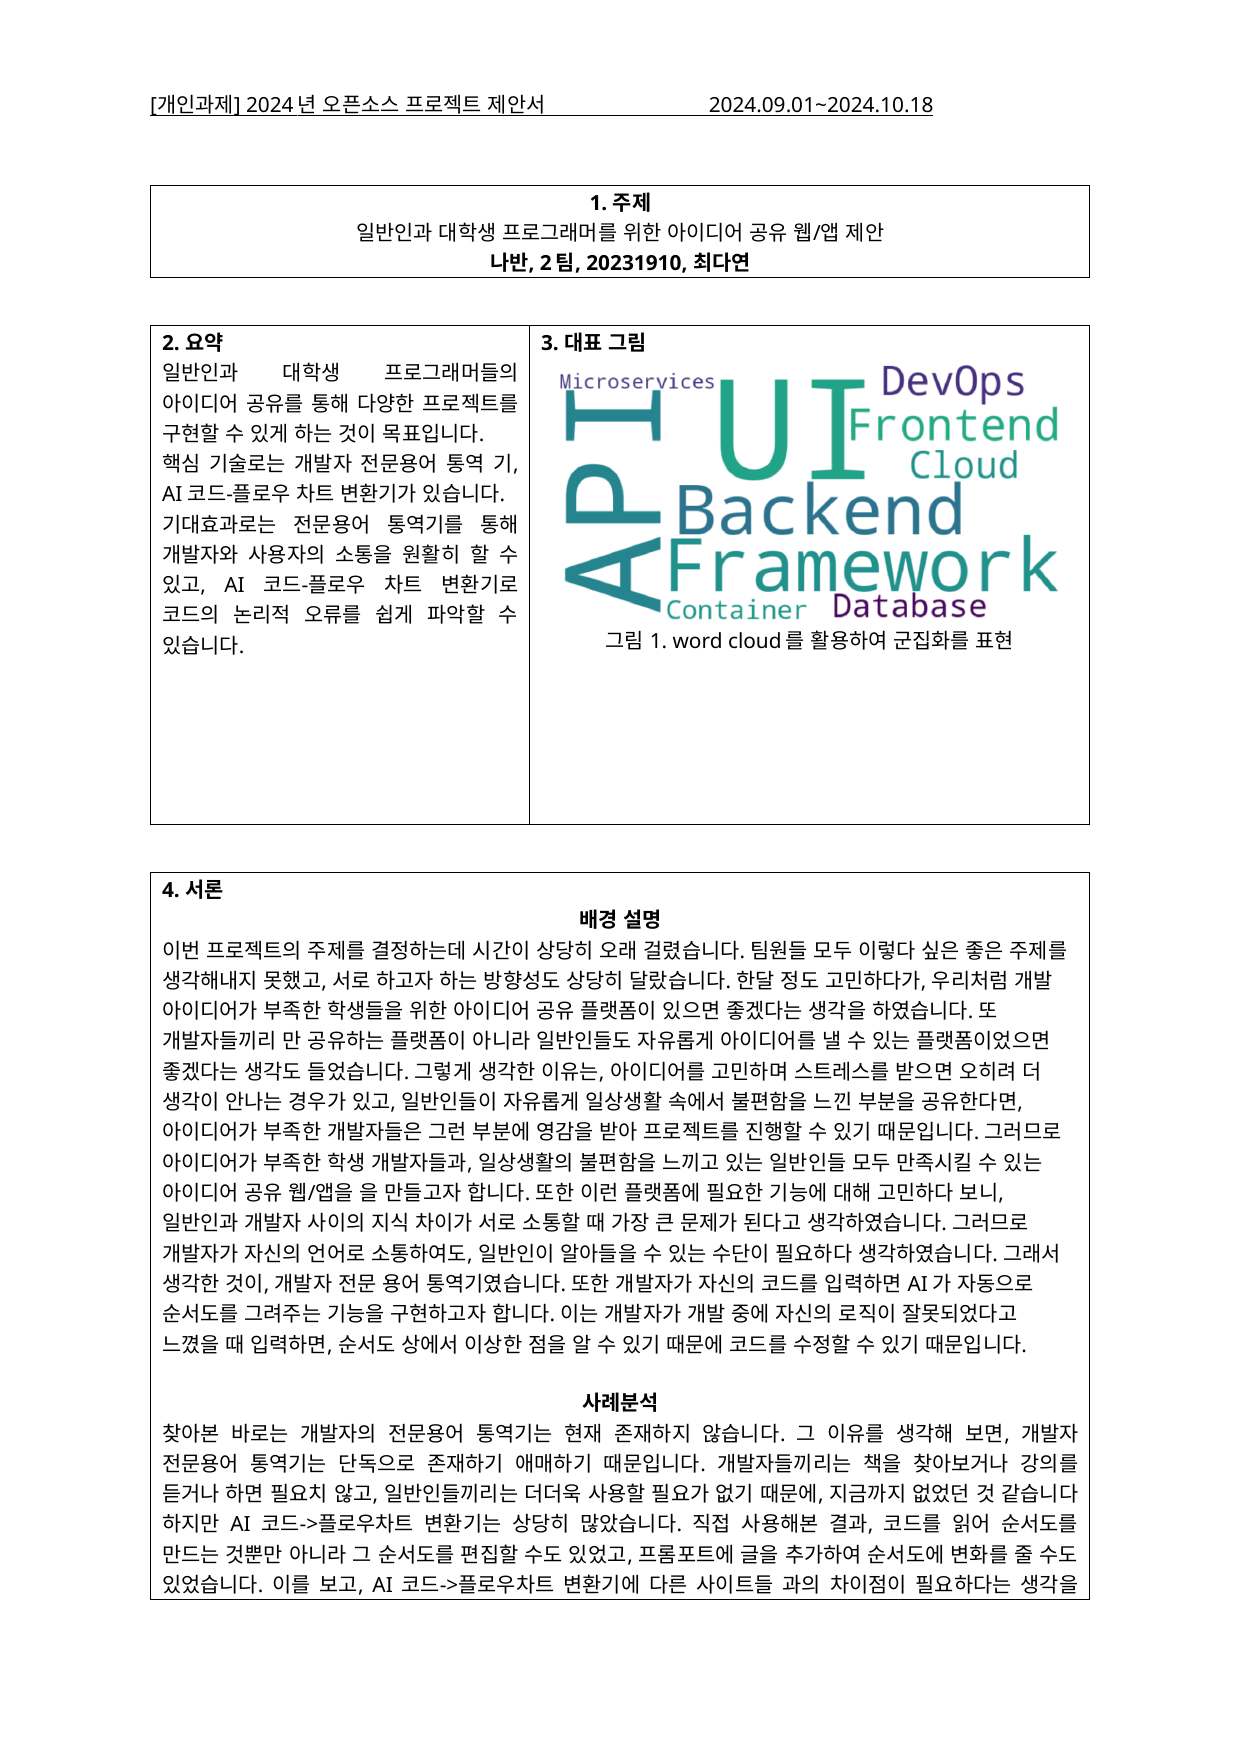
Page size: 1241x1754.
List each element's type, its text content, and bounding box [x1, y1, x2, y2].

picture [544, 356, 1075, 624]
table_header 2. 요약 일반인과 대학생 프로그래머들의 아이디어 공유를 통해 다양한 프로젝트를 구현할 수 있게 하는 것이 목표입니다. 핵심 기술로는 개발자 전문용어 통역 기, AI 코드-플로우 차트 변환기가 있습니다. 기대효과로는 전문용어 통역기를 통해 개발자와 사용자의 소통을 원활히 할 수 있고, AI 코드-플로우 차트 변환기로 코드의 논리적 오류를 쉽게 파악할 수 있습니다. [151, 326, 529, 824]
table_header 3. 대표 그림 그림 1. word cloud를 활용하여 군집화를 표현 [530, 326, 1089, 824]
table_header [151, 873, 1089, 1599]
table_header 1. 주제 일반인과 대학생 프로그래머를 위한 아이디어 공유 웹/앱 제안 나반, 2팀, 20231910, 최다연 [151, 186, 1089, 277]
